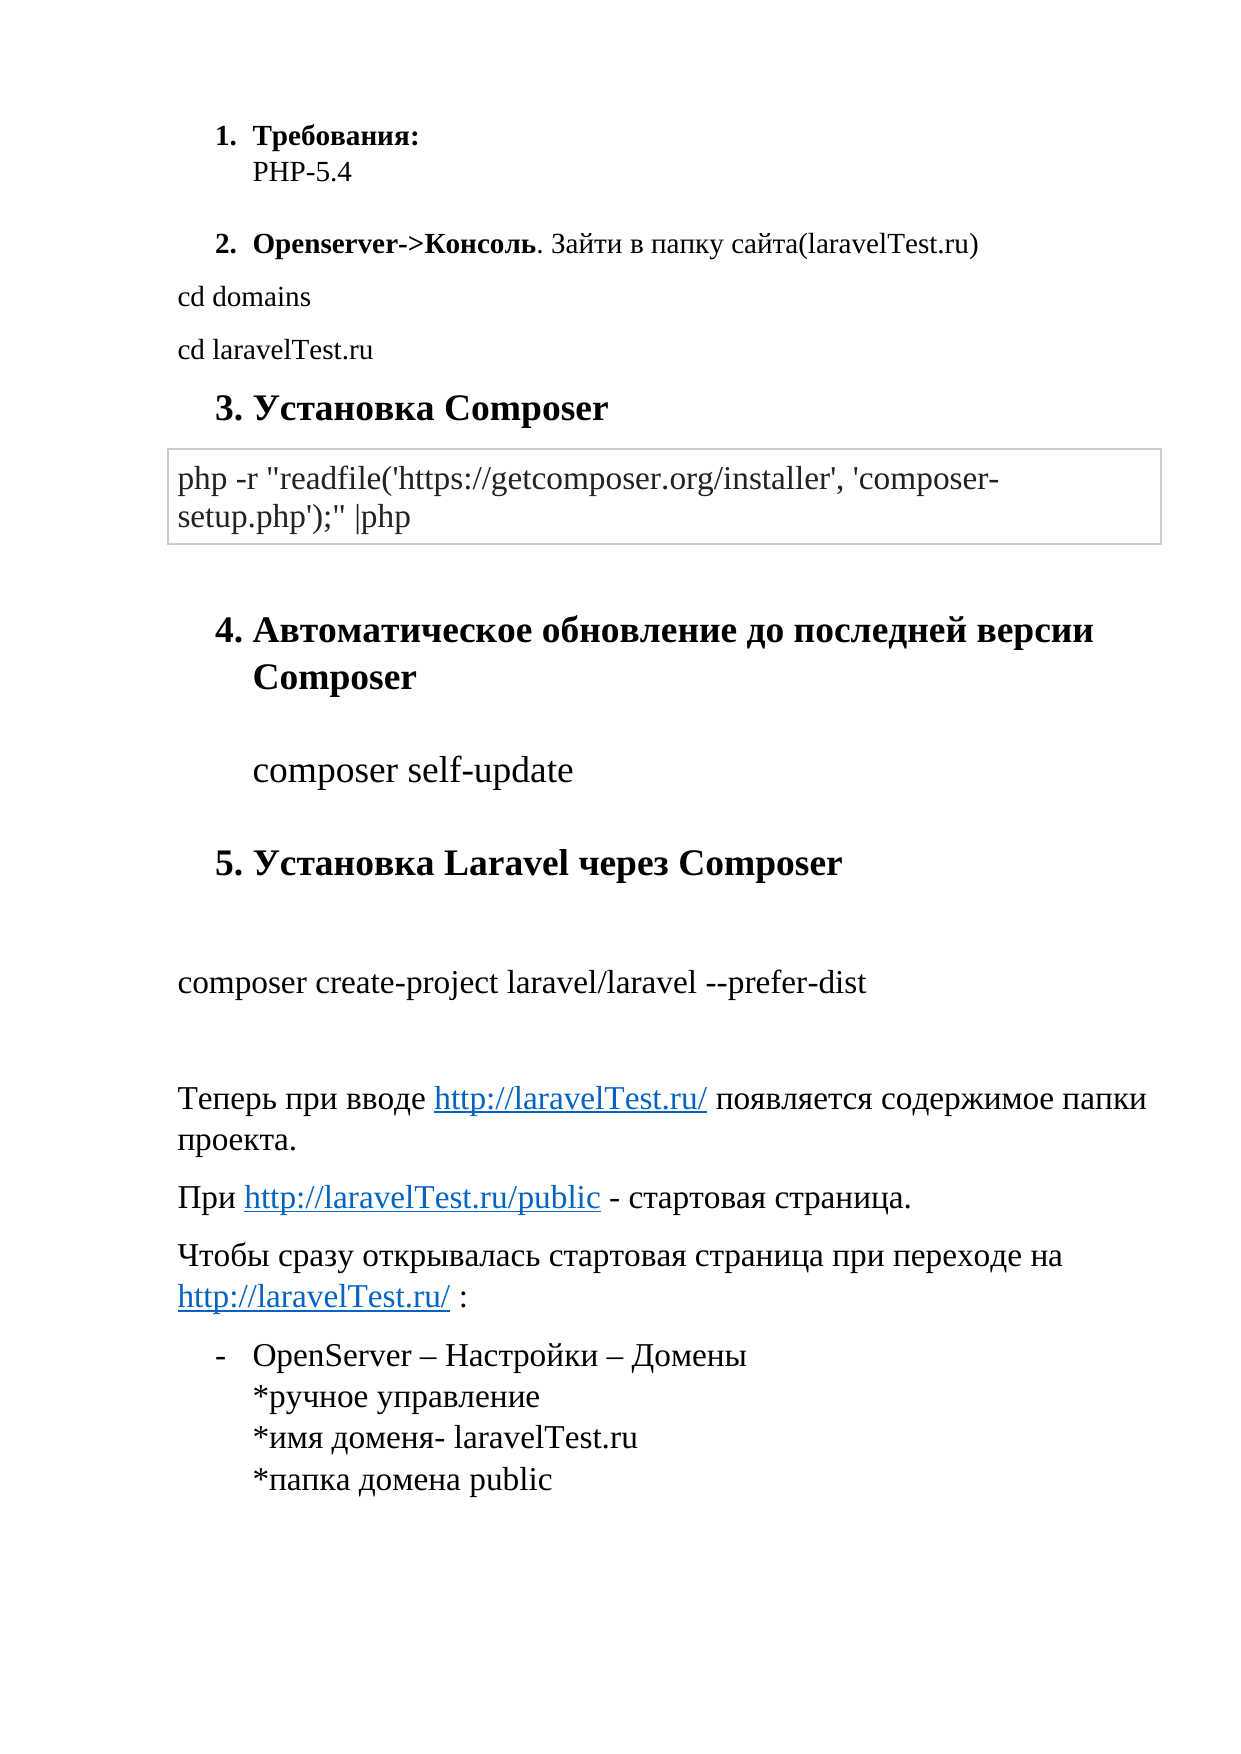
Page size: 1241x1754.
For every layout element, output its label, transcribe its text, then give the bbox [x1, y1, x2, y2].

text При http://laravelTest.ru/public - стартовая страница. [177, 1177, 1152, 1216]
list *имя доменя- laravelTest.ru [252, 1417, 1152, 1456]
text Чтобы сразу открывалась стартовая страница при переходе на http://laravelTest.ru/ : [177, 1235, 1152, 1315]
list Требования: [215, 118, 1152, 152]
list composer self-update [252, 748, 1152, 791]
list *папка домена public [252, 1459, 1152, 1497]
list Установка Composer [215, 385, 1152, 428]
text composer create-project laravel/laravel --prefer-dist [177, 962, 1152, 1000]
list PHP-5.4 [252, 154, 1152, 188]
list OpenServer – Настройки – Домены [215, 1335, 1152, 1373]
list Openserver->Консоль. Зайти в папку сайта(laravelTest.ru) [215, 227, 1152, 260]
list Установка Laravel через Composer [215, 841, 1152, 884]
text cd laravelTest.ru [177, 332, 1152, 366]
text cd domains [177, 279, 1152, 313]
text php -r "readfile('https://getcomposer.org/installer', 'composer-setup.php');" |php [169, 450, 1160, 543]
text Теперь при вводе http://laravelTest.ru/ появляется содержимое папки проекта. [177, 1078, 1152, 1158]
list *ручное управление [252, 1376, 1152, 1414]
list Автоматическое обновление до последней версии Composer [215, 608, 1152, 698]
